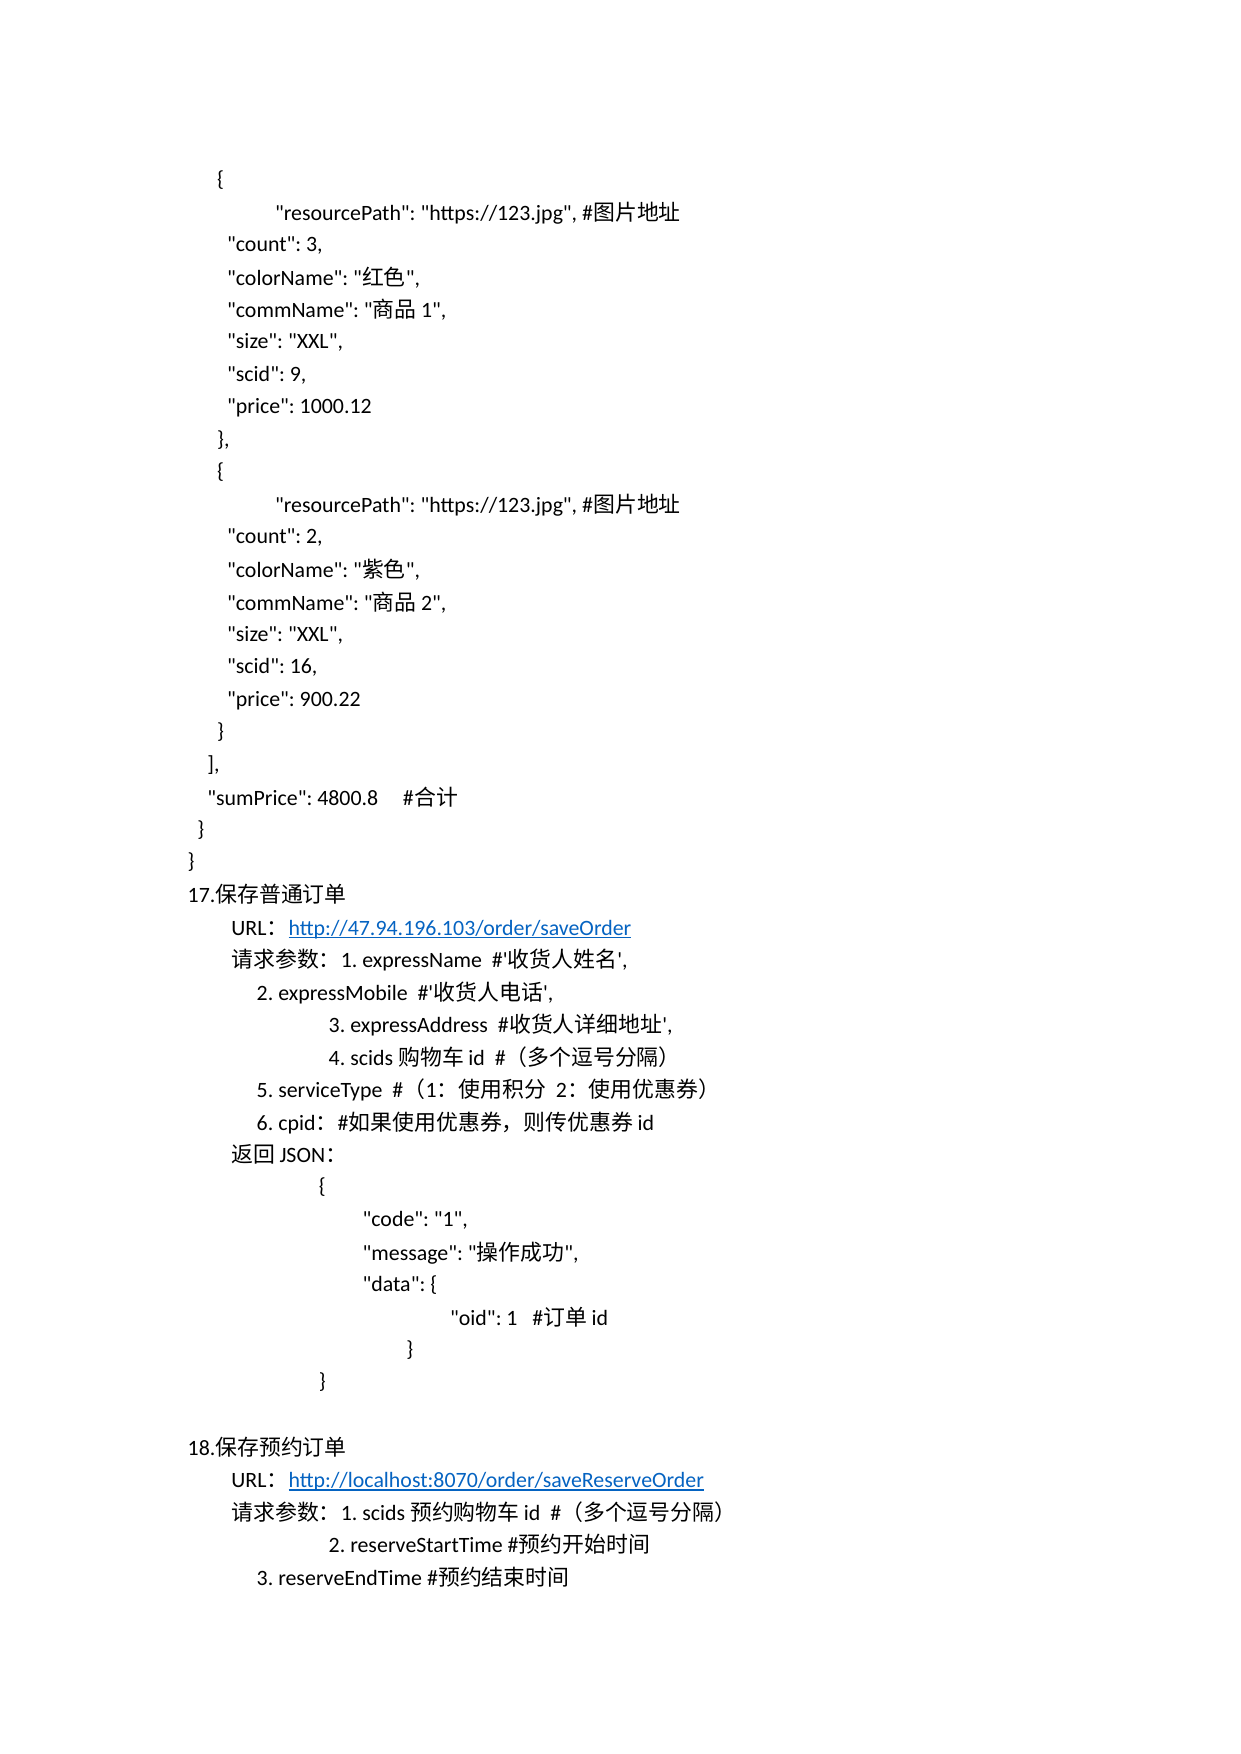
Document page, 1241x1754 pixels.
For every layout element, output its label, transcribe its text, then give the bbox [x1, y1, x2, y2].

text "price": 1000.12 [187, 389, 1053, 422]
text "commName": "商品1", [187, 292, 1053, 324]
text "data": { [231, 1267, 1053, 1299]
text }, [187, 422, 1053, 454]
text "colorName": "紫色", [187, 552, 1053, 584]
text URL：http://localhost:8070/order/saveReserveOrder [187, 1462, 1053, 1494]
text URL：http://47.94.196.103/order/saveOrder [187, 909, 1053, 942]
text } [187, 714, 1053, 747]
text } [275, 1364, 1053, 1397]
text 2. reserveStartTime #预约开始时间 [187, 1527, 1053, 1559]
text "count": 3, [187, 227, 1053, 259]
text "size": "XXL", [187, 324, 1053, 357]
text } [187, 812, 1053, 844]
text 18.保存预约订单 [187, 1429, 1053, 1462]
text "price": 900.22 [187, 682, 1053, 714]
text "sumPrice": 4800.8 #合计 [187, 779, 1053, 812]
text "resourcePath": "https://123.jpg", #图片地址 [187, 194, 1053, 227]
text 17.保存普通订单 [187, 877, 1053, 909]
text "colorName": "红色", [187, 259, 1053, 292]
text { [231, 1169, 1053, 1202]
text 5. serviceType #（1：使用积分 2：使用优惠券） [187, 1072, 1053, 1104]
text ], [187, 747, 1053, 779]
text 请求参数：1. scids 预约购物车id #（多个逗号分隔） [187, 1494, 1053, 1527]
text 返回JSON： [187, 1137, 1053, 1169]
text 4. scids 购物车id #（多个逗号分隔） [187, 1039, 1053, 1072]
text 3. reserveEndTime #预约结束时间 [187, 1559, 1053, 1592]
text "resourcePath": "https://123.jpg", #图片地址 [187, 487, 1053, 519]
text "commName": "商品2", [187, 584, 1053, 617]
text } [187, 844, 1053, 877]
text 请求参数：1. expressName #'收货人姓名', [187, 942, 1053, 974]
text "scid": 16, [187, 649, 1053, 682]
text "count": 2, [187, 519, 1053, 552]
text } [362, 1332, 1053, 1364]
text 3. expressAddress #收货人详细地址', [187, 1007, 1053, 1039]
text "size": "XXL", [187, 617, 1053, 649]
text { [187, 162, 1053, 194]
text "code": "1", [231, 1202, 1053, 1234]
text { [187, 454, 1053, 487]
text "oid": 1 #订单id [362, 1299, 1053, 1332]
text 2. expressMobile #'收货人电话', [187, 974, 1053, 1007]
text 6. cpid：#如果使用优惠券，则传优惠券id [187, 1104, 1053, 1137]
text "scid": 9, [187, 357, 1053, 389]
text "message": "操作成功", [231, 1234, 1053, 1267]
